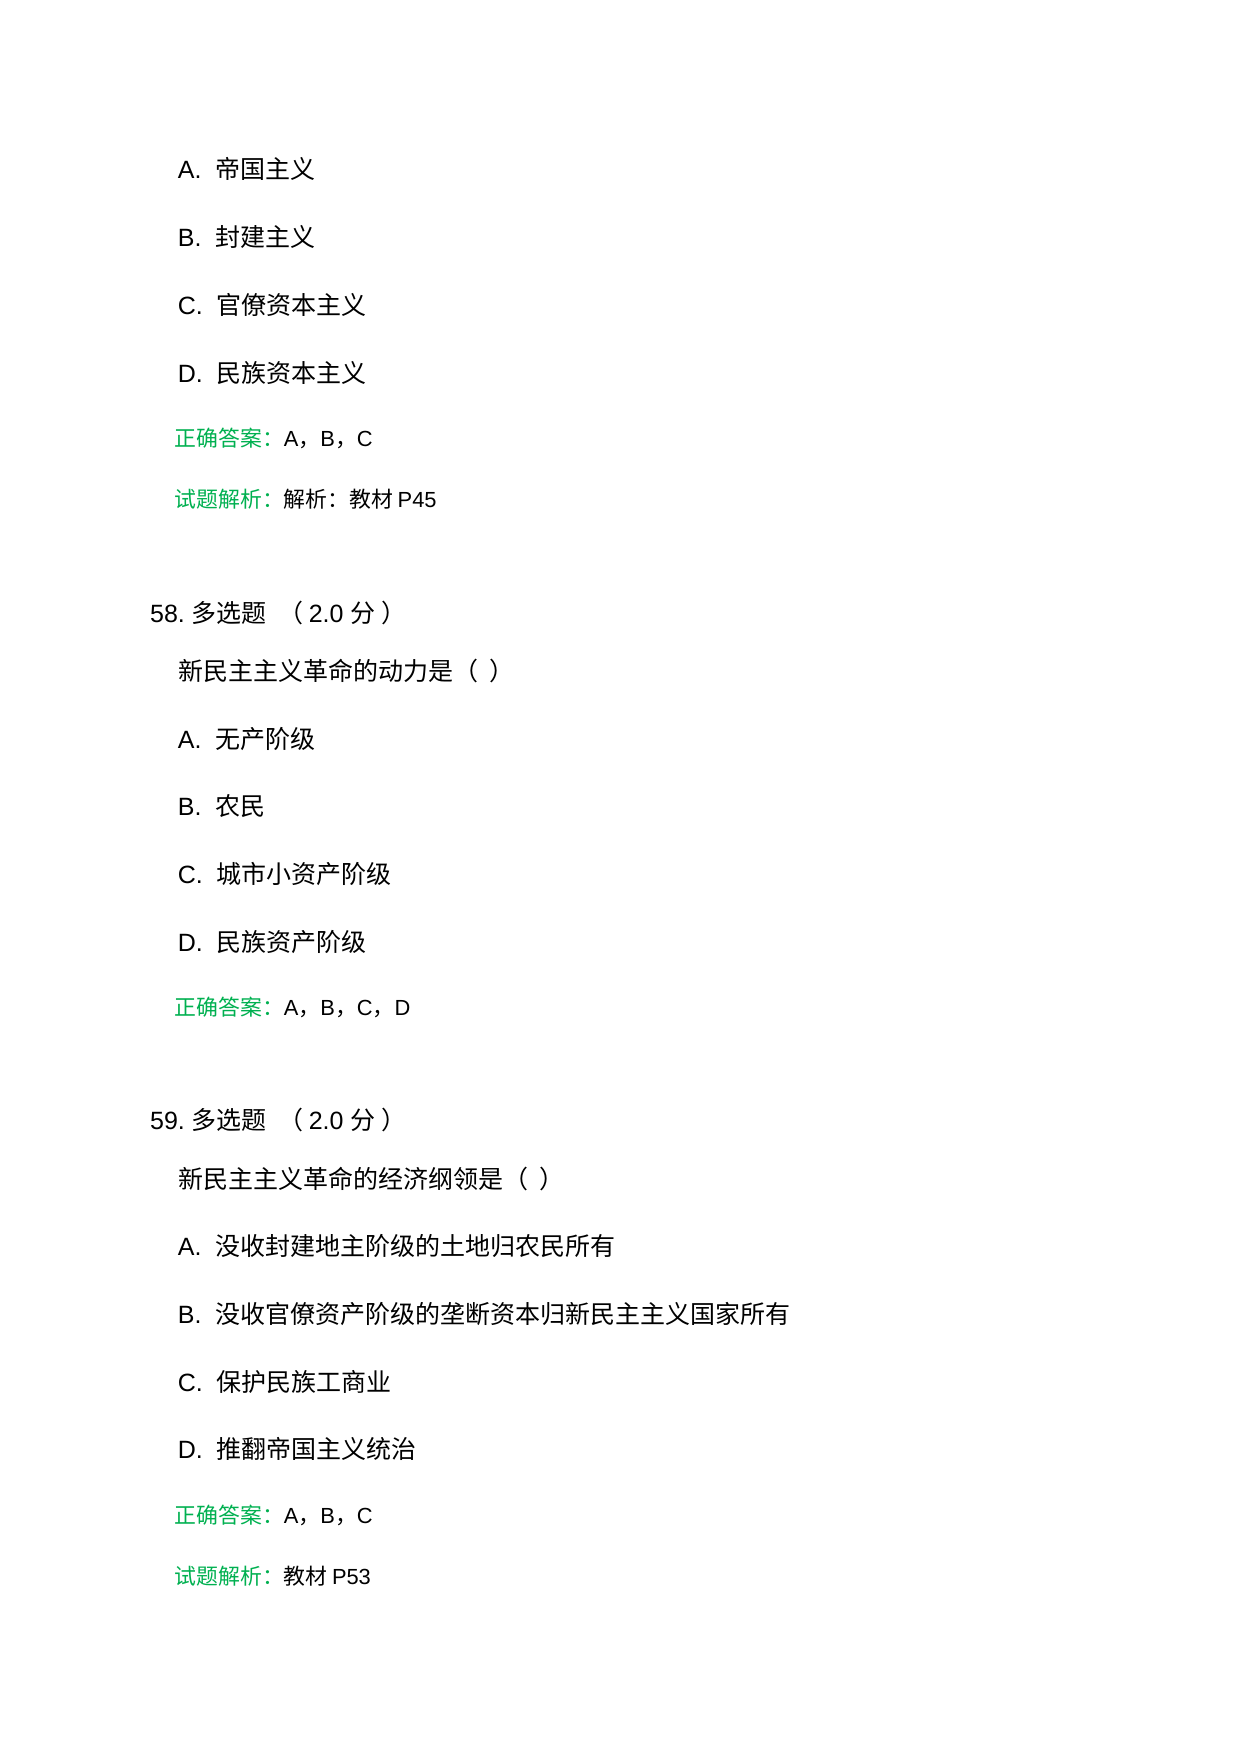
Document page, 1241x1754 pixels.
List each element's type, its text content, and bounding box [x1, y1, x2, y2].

text 58. 多选题 （ 2.0 分 ） [150, 593, 1090, 629]
text C. 保护民族工商业 [150, 1362, 1090, 1398]
text C. 官僚资本主义 [150, 285, 1090, 322]
text A. 帝国主义 [150, 150, 1090, 186]
text B. 封建主义 [150, 218, 1090, 254]
text 正确答案：A，B，C，D [150, 990, 1090, 1022]
text D. 民族资产阶级 [150, 922, 1090, 958]
text 新民主主义革命的动力是（ ） [150, 651, 1090, 688]
text 新民主主义革命的经济纲领是（ ） [150, 1159, 1090, 1195]
text 试题解析：教材P53 [150, 1559, 1090, 1591]
text 正确答案：A，B，C [150, 421, 1090, 452]
text D. 民族资本主义 [150, 353, 1090, 389]
text A. 没收封建地主阶级的土地归农民所有 [150, 1227, 1090, 1263]
text C. 城市小资产阶级 [150, 854, 1090, 891]
text A. 无产阶级 [150, 719, 1090, 755]
text 试题解析：解析：教材P45 [150, 482, 1090, 514]
text D. 推翻帝国主义统治 [150, 1430, 1090, 1466]
text 正确答案：A，B，C [150, 1498, 1090, 1529]
text 59. 多选题 （ 2.0 分 ） [150, 1101, 1090, 1137]
text B. 农民 [150, 787, 1090, 823]
text B. 没收官僚资产阶级的垄断资本归新民主主义国家所有 [150, 1294, 1090, 1331]
